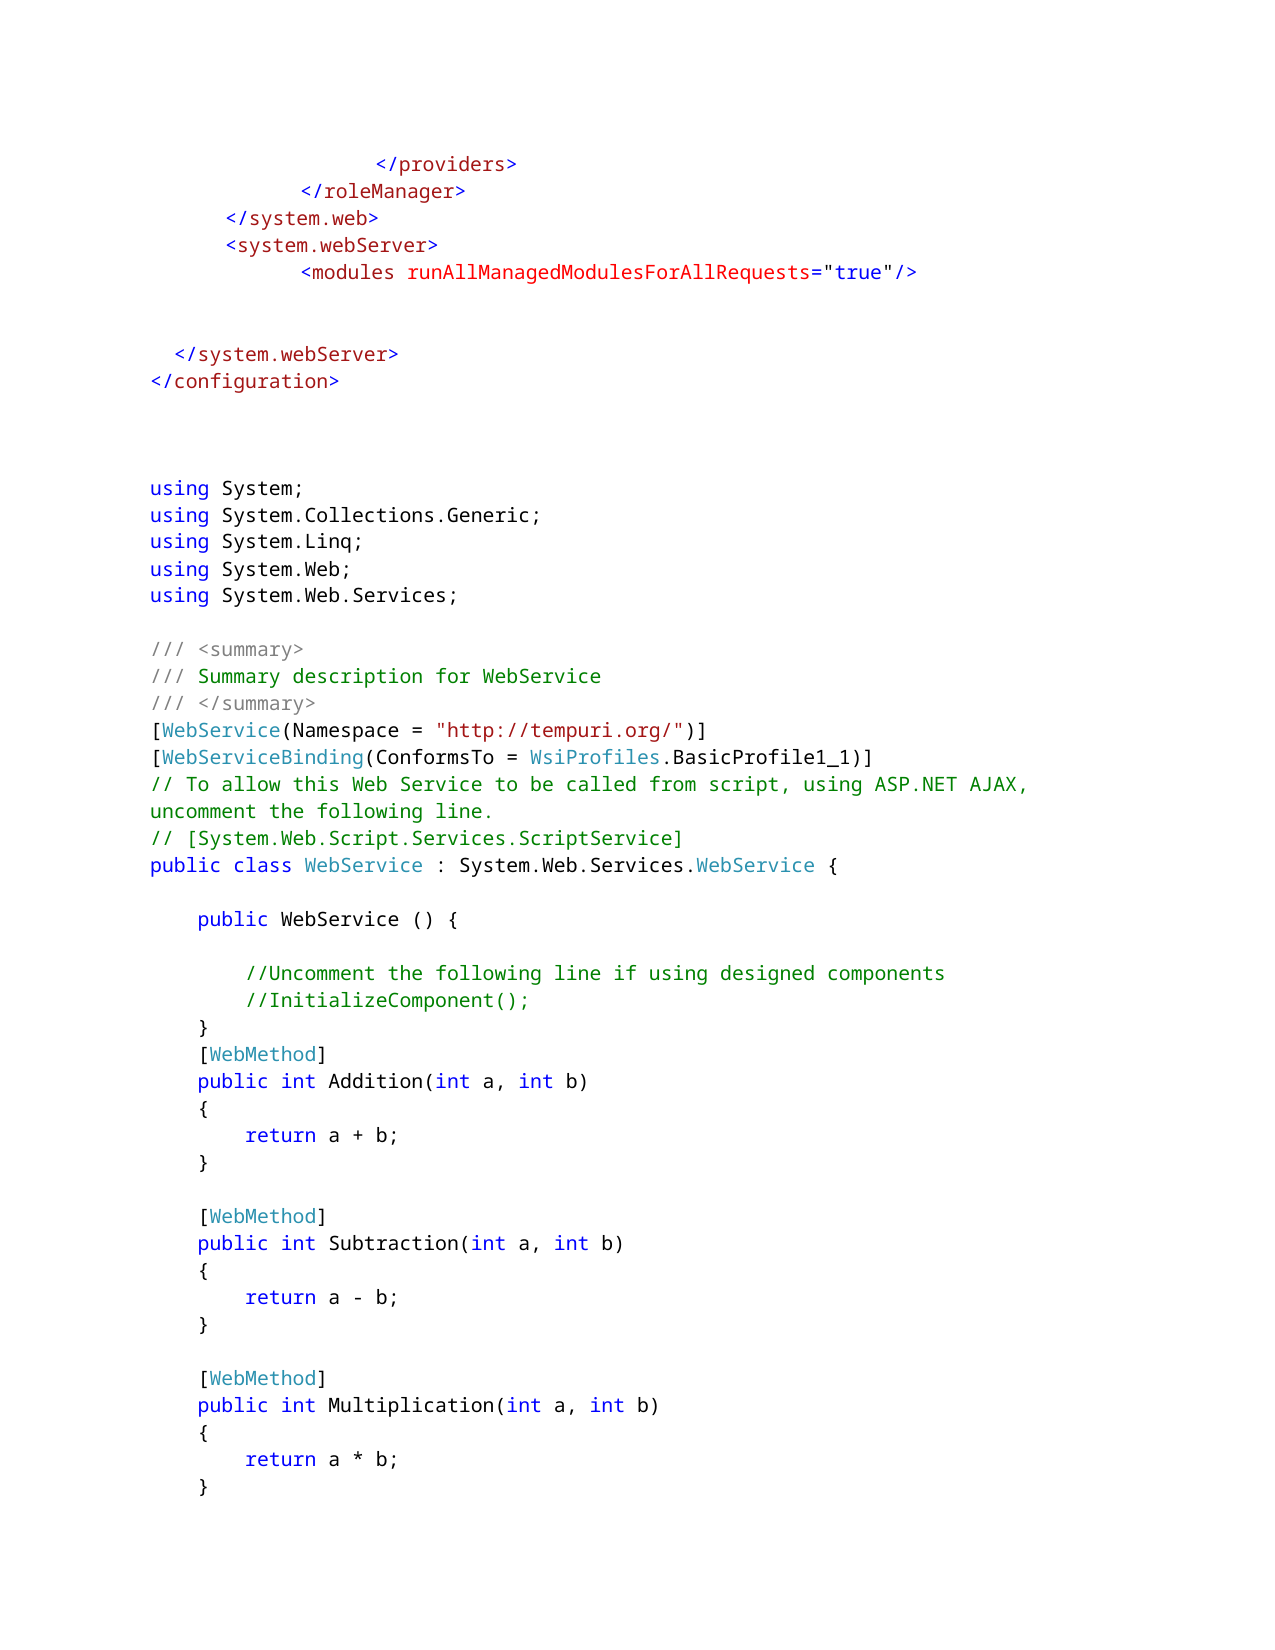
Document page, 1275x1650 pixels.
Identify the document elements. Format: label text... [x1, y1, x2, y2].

text </roleManager> [150, 177, 1125, 204]
text <modules runAllManagedModulesForAllRequests="true"/> [150, 258, 1125, 285]
text return a + b; [150, 1121, 1125, 1148]
text public int Addition(int a, int b) [150, 1067, 1125, 1094]
text using System.Collections.Generic; [150, 501, 1125, 528]
text </system.web> [150, 204, 1125, 231]
text } [150, 1013, 1125, 1040]
text //Uncomment the following line if using designed components [150, 959, 1125, 986]
text { [150, 1094, 1125, 1121]
text } [150, 1310, 1125, 1337]
text [WebServiceBinding(ConformsTo = WsiProfiles.BasicProfile1_1)] [150, 744, 1125, 771]
text using System.Web; [150, 555, 1125, 582]
text /// </summary> [150, 690, 1125, 717]
text using System; [150, 474, 1125, 501]
text /// <summary> [150, 636, 1125, 663]
text // To allow this Web Service to be called from script, using ASP.NET AJAX, uncomment the following line. [150, 771, 1125, 824]
text /// Summary description for WebService [150, 663, 1125, 690]
text } [150, 1148, 1125, 1175]
text { [150, 1256, 1125, 1283]
text return a - b; [150, 1283, 1125, 1310]
text </system.webServer> [150, 340, 1125, 367]
text return a * b; [150, 1445, 1125, 1472]
text using System.Linq; [150, 528, 1125, 555]
text </providers> [150, 150, 1125, 177]
text public int Subtraction(int a, int b) [150, 1229, 1125, 1256]
text // [System.Web.Script.Services.ScriptService] [150, 824, 1125, 852]
text [WebMethod] [150, 1202, 1125, 1229]
text using System.Web.Services; [150, 582, 1125, 609]
text } [150, 1472, 1125, 1499]
text [WebMethod] [150, 1364, 1125, 1391]
text [WebMethod] [150, 1040, 1125, 1067]
text public WebService () { [150, 906, 1125, 932]
text </configuration> [150, 367, 1125, 394]
text public class WebService : System.Web.Services.WebService { [150, 852, 1125, 878]
text <system.webServer> [150, 231, 1125, 258]
text { [150, 1418, 1125, 1445]
text //InitializeComponent(); [150, 986, 1125, 1013]
text [WebService(Namespace = "http://tempuri.org/")] [150, 717, 1125, 744]
text public int Multiplication(int a, int b) [150, 1391, 1125, 1418]
